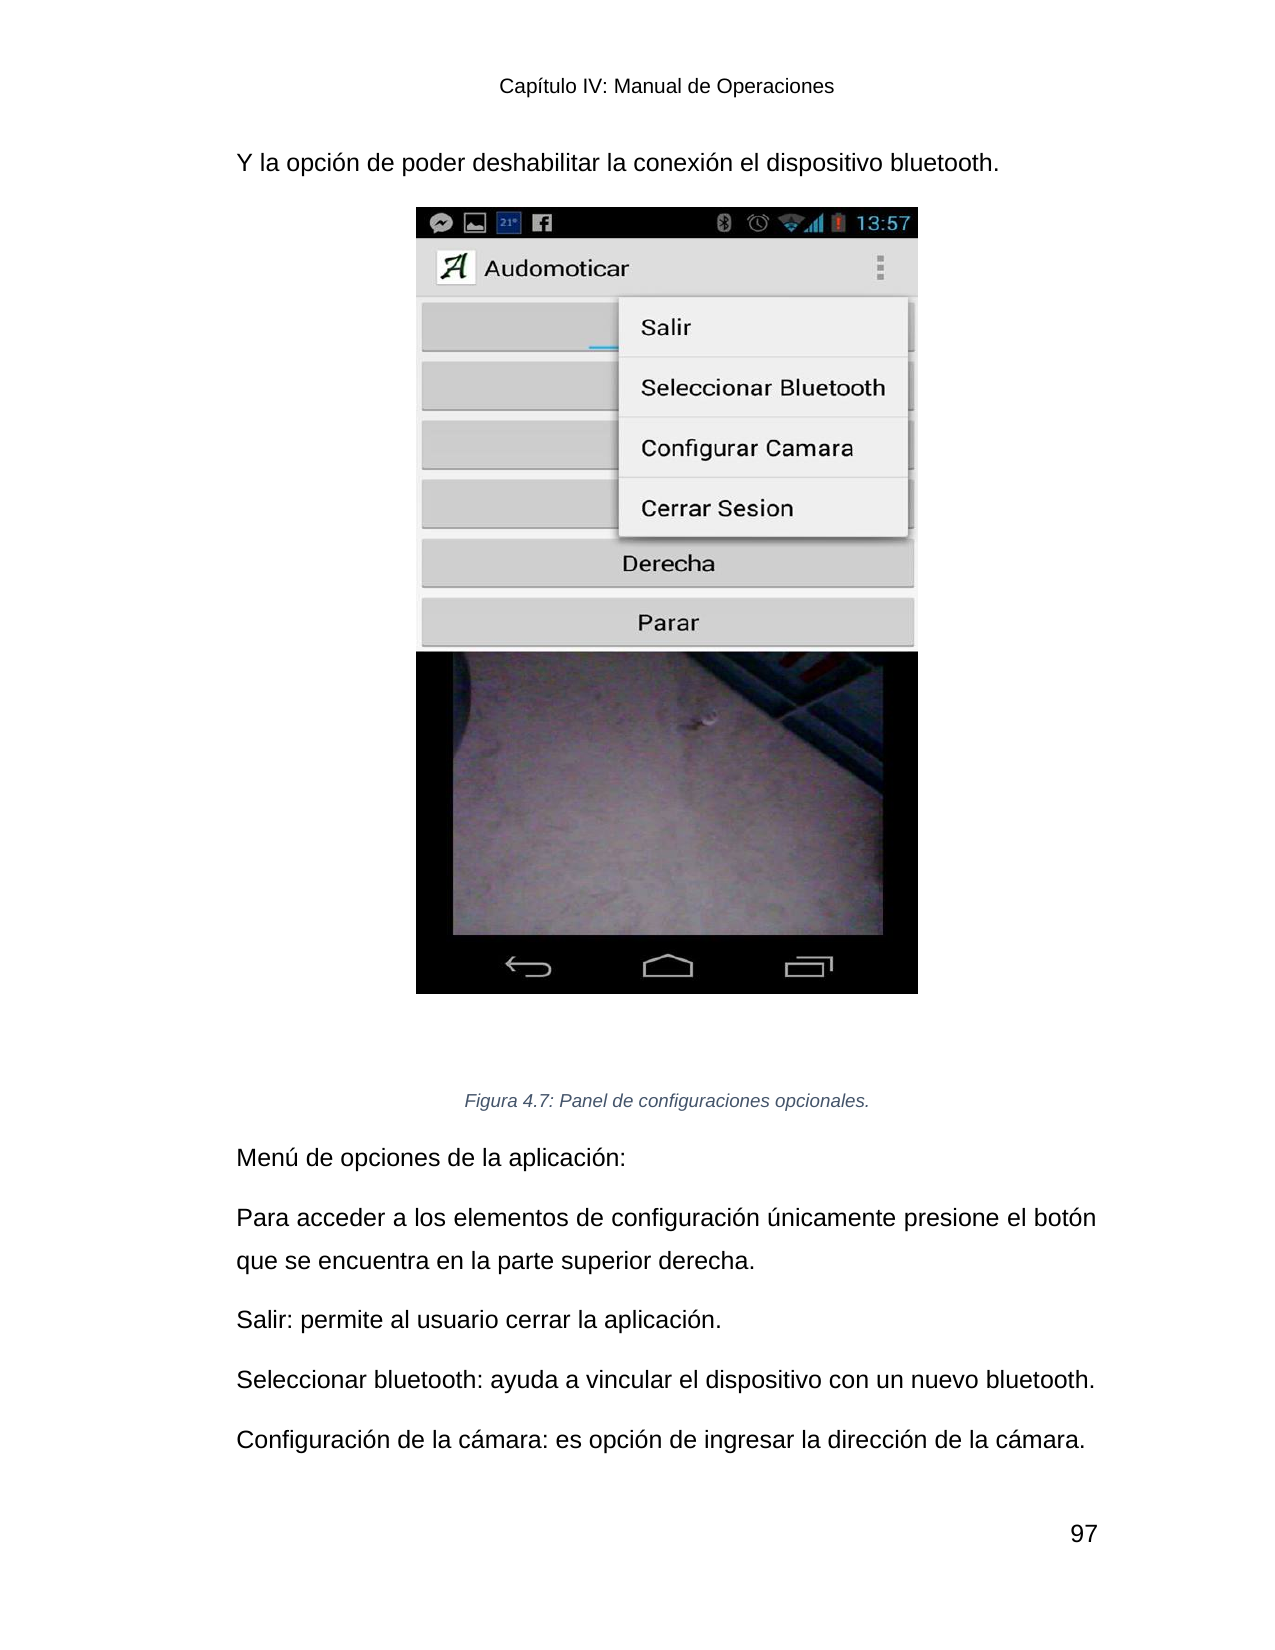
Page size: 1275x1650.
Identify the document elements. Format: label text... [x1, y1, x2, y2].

text Salir: permite al usuario cerrar la aplicación. [236, 1306, 1098, 1334]
text Menú de opciones de la aplicación: [236, 1143, 1098, 1172]
text Y la opción de poder deshabilitar la conexión el dispositivo bluetooth. [236, 148, 1098, 176]
text Figura 4.7: Panel de configuraciones opcionales. [236, 1090, 1098, 1111]
picture [416, 207, 918, 994]
text Configuración de la cámara: es opción de ingresar la dirección de la cámara. [236, 1425, 1098, 1454]
text Seleccionar bluetooth: ayuda a vincular el dispositivo con un nuevo bluetooth. [236, 1365, 1098, 1394]
text Para acceder a los elementos de configuración únicamente presione el botón que se encuentra en la parte superior derecha. [236, 1203, 1098, 1274]
